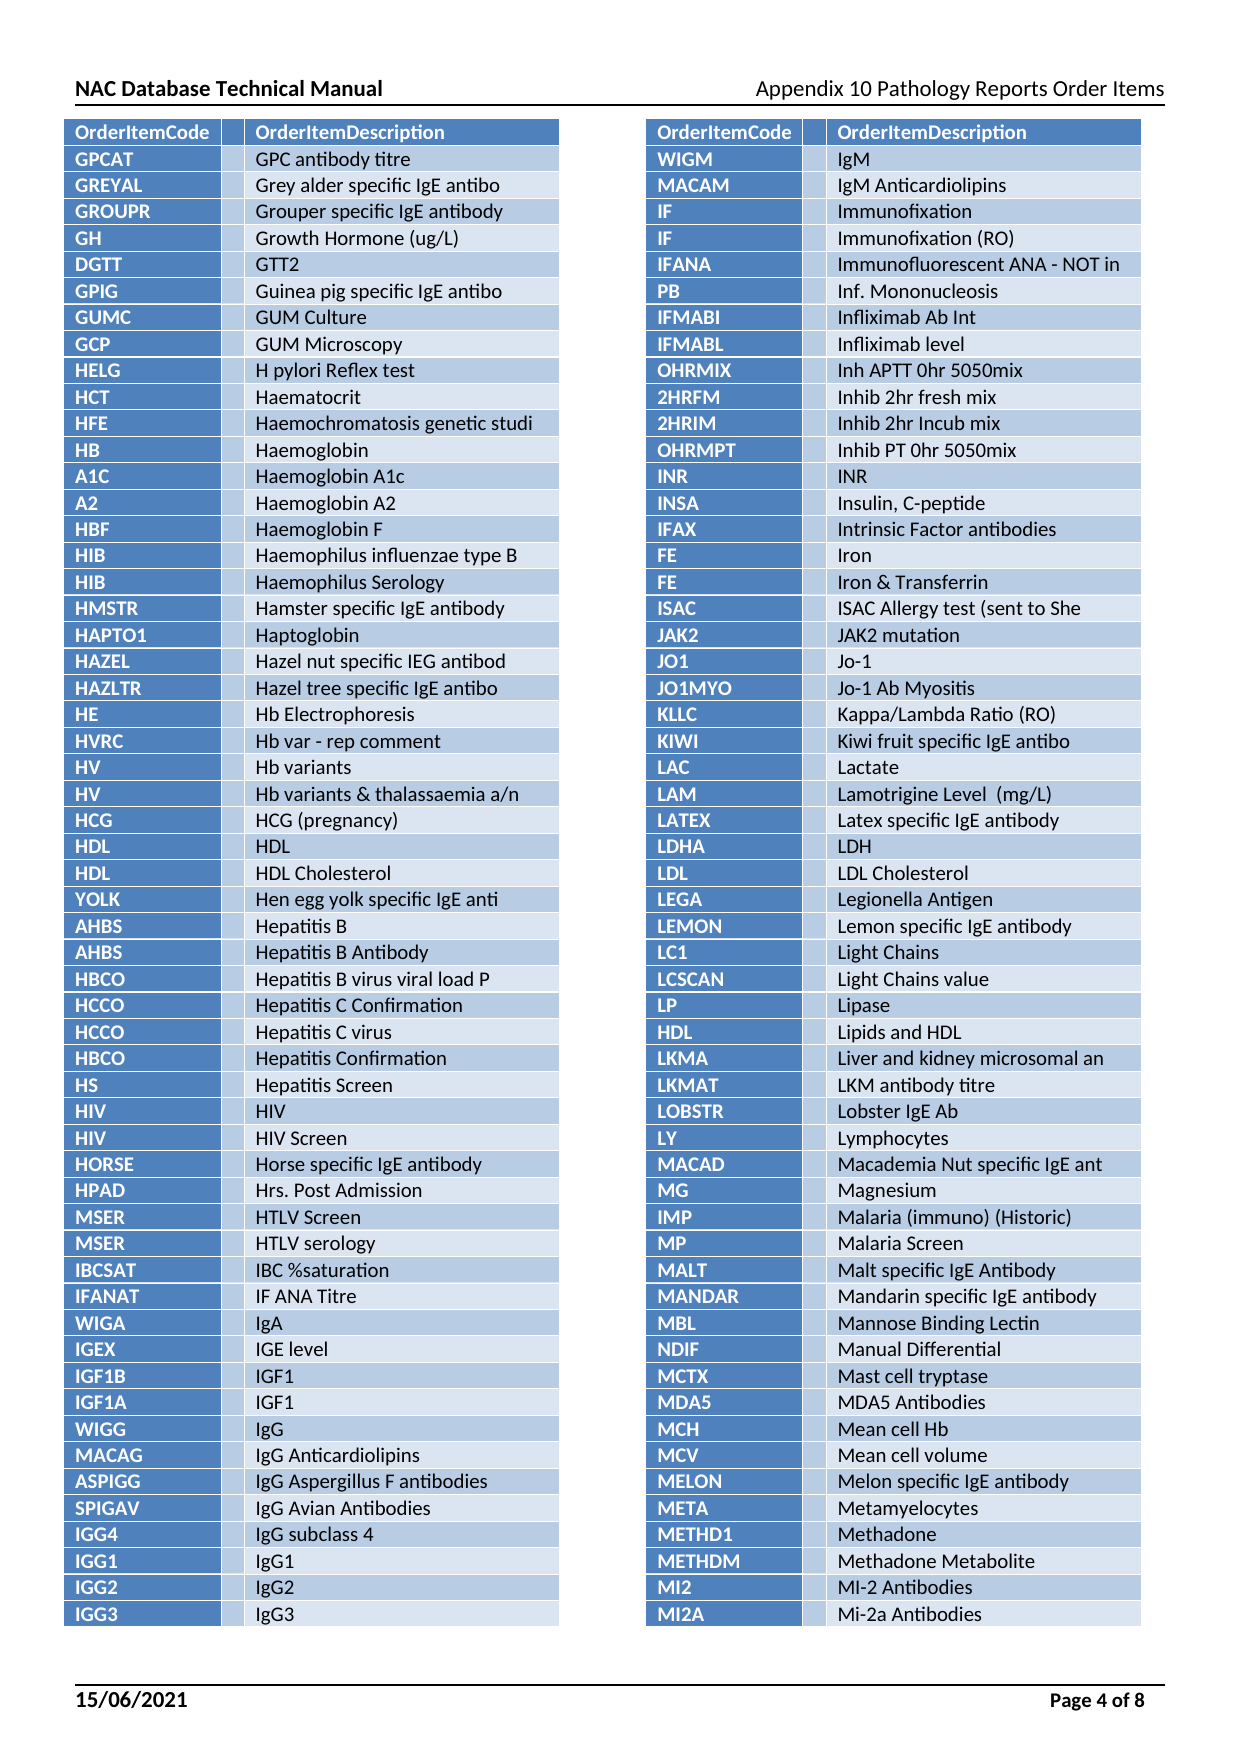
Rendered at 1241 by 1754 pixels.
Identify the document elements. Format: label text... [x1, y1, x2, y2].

table_cell [222, 1416, 244, 1441]
table_cell PB [646, 278, 802, 303]
table_cell MELON [646, 1469, 802, 1494]
table_cell LCSCAN [646, 966, 802, 991]
table_cell LDHA [646, 834, 802, 859]
table_cell HIB [64, 543, 221, 568]
table_cell JAK2 mutation [827, 622, 1141, 647]
table_cell Hazel nut specific IEG antibod [245, 649, 559, 674]
table_cell [803, 1495, 826, 1521]
table_cell Melon specific IgE antibody [827, 1469, 1141, 1494]
table_cell IGG4 [64, 1522, 221, 1547]
table_cell Kiwi fruit specific IgE antibo [827, 728, 1141, 753]
table_cell Iron [827, 543, 1141, 568]
table_cell Immunofixation (RO) [827, 225, 1141, 251]
table_cell MG [646, 1178, 802, 1203]
table_cell GPCAT [64, 146, 221, 171]
table_cell Hepatitis C Confirmation [245, 993, 559, 1018]
table_cell [222, 305, 244, 330]
table_cell GTT2 [245, 252, 559, 277]
table_cell [803, 305, 826, 330]
table_cell [222, 781, 244, 806]
table_cell MSER [64, 1204, 221, 1229]
table_cell [803, 516, 826, 542]
table_cell Malaria (immuno) (Historic) [827, 1204, 1141, 1229]
table_cell Hb Electrophoresis [245, 701, 559, 727]
table_cell INSA [646, 490, 802, 515]
table_cell [222, 1495, 244, 1521]
table_cell Light Chains value [827, 966, 1141, 991]
table_cell [803, 1151, 826, 1177]
table_cell LKMAT [646, 1072, 802, 1097]
table_cell HAZLTR [64, 675, 221, 700]
table_cell [803, 1310, 826, 1335]
table_cell [222, 966, 244, 991]
table_cell Inhib 2hr fresh mix [827, 384, 1141, 409]
table_cell Lymphocytes [827, 1125, 1141, 1150]
table_cell [803, 384, 826, 409]
table_cell [803, 331, 826, 356]
table_cell Intrinsic Factor antibodies [827, 516, 1141, 542]
table_cell [803, 1098, 826, 1124]
table_cell [803, 966, 826, 991]
table_cell HDL Cholesterol [245, 860, 559, 886]
table_cell Hamster specific IgE antibody [245, 596, 559, 621]
table_cell GROUPR [64, 199, 221, 224]
table_cell [803, 1469, 826, 1494]
table_cell LP [646, 993, 802, 1018]
table_cell Haemoglobin A1c [245, 463, 559, 489]
table_cell [803, 1522, 826, 1547]
table_cell LY [646, 1125, 802, 1150]
table_cell OHRMPT [646, 437, 802, 462]
table_cell HB [64, 437, 221, 462]
table_cell FE [646, 543, 802, 568]
table_cell GCP [64, 331, 221, 356]
table_cell MACAG [64, 1442, 221, 1468]
table_cell LATEX [646, 807, 802, 833]
table_cell LDH [827, 834, 1141, 859]
table_cell IgG [245, 1416, 559, 1441]
table_cell MACAD [646, 1151, 802, 1177]
table_cell [222, 1098, 244, 1124]
table_cell HDL [64, 860, 221, 886]
table_cell HFE [64, 410, 221, 436]
table_cell Guinea pig specific IgE antibo [245, 278, 559, 303]
table_cell Growth Hormone (ug/L) [245, 225, 559, 251]
table_cell [803, 1416, 826, 1441]
table_cell [803, 199, 826, 224]
table_cell NDIF [646, 1336, 802, 1362]
table_cell FE [646, 569, 802, 594]
table_cell [803, 1336, 826, 1362]
table_cell IGF1B [64, 1363, 221, 1388]
table_header OrderItemCode [646, 119, 802, 145]
table_cell JO1MYO [646, 675, 802, 700]
table_cell [222, 1469, 244, 1494]
table_cell 2HRIM [646, 410, 802, 436]
table_cell GREYAL [64, 172, 221, 198]
table_cell ASPIGG [64, 1469, 221, 1494]
table_cell Magnesium [827, 1178, 1141, 1203]
table_cell [803, 1204, 826, 1229]
table_cell LDL Cholesterol [827, 860, 1141, 886]
table_cell Malt specific IgE Antibody [827, 1257, 1141, 1282]
table_cell [222, 358, 244, 383]
table_cell LOBSTR [646, 1098, 802, 1124]
table_cell [222, 701, 244, 727]
table_cell Inf. Mononucleosis [827, 278, 1141, 303]
table_cell [222, 1178, 244, 1203]
table_cell LAM [646, 781, 802, 806]
table_cell HORSE [64, 1151, 221, 1177]
table_cell Hazel tree specific IgE antibo [245, 675, 559, 700]
table_cell IGG2 [64, 1575, 221, 1600]
table_cell Haemophilus Serology [245, 569, 559, 594]
table_cell HTLV Screen [245, 1204, 559, 1229]
table_cell GUM Culture [245, 305, 559, 330]
table_cell MCV [646, 1442, 802, 1468]
table_cell [803, 993, 826, 1018]
table_cell [803, 781, 826, 806]
table_cell Haematocrit [245, 384, 559, 409]
table_cell METHD1 [646, 1522, 802, 1547]
table_cell HS [64, 1072, 221, 1097]
table_cell Hepatitis C virus [245, 1019, 559, 1044]
table_cell HCG (pregnancy) [245, 807, 559, 833]
table_cell IF [646, 225, 802, 251]
table_cell Inhib PT 0hr 5050mix [827, 437, 1141, 462]
table_cell Haptoglobin [245, 622, 559, 647]
table_cell Haemochromatosis genetic studi [245, 410, 559, 436]
table_cell Mannose Binding Lectin [827, 1310, 1141, 1335]
table_cell IGG3 [64, 1601, 221, 1626]
table_cell IgG1 [245, 1548, 559, 1573]
table_cell MALT [646, 1257, 802, 1282]
table_cell Infliximab Ab Int [827, 305, 1141, 330]
table_cell IgG Aspergillus F antibodies [245, 1469, 559, 1494]
table_cell IBC %saturation [245, 1257, 559, 1282]
table_cell [222, 1363, 244, 1388]
table_cell Mast cell tryptase [827, 1363, 1141, 1388]
table_cell [222, 199, 244, 224]
table_cell IF ANA Titre [245, 1284, 559, 1309]
table_cell HCG [64, 807, 221, 833]
table_cell MI2A [646, 1601, 802, 1626]
table_cell IFANA [646, 252, 802, 277]
table_cell [222, 860, 244, 886]
table_cell HPAD [64, 1178, 221, 1203]
table_cell [803, 146, 826, 171]
table_cell IMP [646, 1204, 802, 1229]
table_cell [803, 1389, 826, 1415]
table_cell [222, 754, 244, 780]
table_cell HIV Screen [245, 1125, 559, 1150]
table_cell [222, 1522, 244, 1547]
table_cell Liver and kidney microsomal an [827, 1045, 1141, 1071]
table_cell HAZEL [64, 649, 221, 674]
table_cell WIGG [64, 1416, 221, 1441]
table_cell Hb variants [245, 754, 559, 780]
table_header [803, 119, 826, 145]
table_cell Hepatitis B [245, 913, 559, 938]
table_cell A1C [64, 463, 221, 489]
table_cell HVRC [64, 728, 221, 753]
table_cell IFAX [646, 516, 802, 542]
table_cell [803, 1231, 826, 1256]
table_cell IgG Avian Antibodies [245, 1495, 559, 1521]
table_cell Hen egg yolk specific IgE anti [245, 887, 559, 912]
table_cell Mandarin specific IgE antibody [827, 1284, 1141, 1309]
table_cell [222, 887, 244, 912]
table_cell MI-2 Antibodies [827, 1575, 1141, 1600]
table_cell [222, 543, 244, 568]
table_cell META [646, 1495, 802, 1521]
table_cell IF [646, 199, 802, 224]
table_cell GUMC [64, 305, 221, 330]
table_cell Manual Differential [827, 1336, 1141, 1362]
table_cell [803, 410, 826, 436]
table_cell [222, 463, 244, 489]
table_cell [222, 384, 244, 409]
table_cell [222, 437, 244, 462]
table_header OrderItemDescription [245, 119, 559, 145]
table_cell HDL [245, 834, 559, 859]
table_cell Methadone [827, 1522, 1141, 1547]
table_cell Hepatitis B Antibody [245, 940, 559, 965]
table_cell METHDM [646, 1548, 802, 1573]
table_cell [222, 675, 244, 700]
table_cell IGEX [64, 1336, 221, 1362]
table_cell Macademia Nut specific IgE ant [827, 1151, 1141, 1177]
table_cell [222, 1204, 244, 1229]
table_cell [803, 649, 826, 674]
table_cell [222, 1151, 244, 1177]
table_cell [222, 993, 244, 1018]
table_cell [222, 172, 244, 198]
table_cell JO1 [646, 649, 802, 674]
table_cell Metamyelocytes [827, 1495, 1141, 1521]
table_cell Immunofluorescent ANA - NOT in [827, 252, 1141, 277]
table_cell [803, 622, 826, 647]
table_cell [222, 1601, 244, 1626]
table_cell Kappa/Lambda Ratio (RO) [827, 701, 1141, 727]
table_cell LEGA [646, 887, 802, 912]
table_cell IGF1 [245, 1363, 559, 1388]
table_cell IGG1 [64, 1548, 221, 1573]
table_cell [222, 331, 244, 356]
table_cell KIWI [646, 728, 802, 753]
table_cell Lamotrigine Level (mg/L) [827, 781, 1141, 806]
table_cell Legionella Antigen [827, 887, 1141, 912]
table_cell MANDAR [646, 1284, 802, 1309]
table_cell HDL [64, 834, 221, 859]
table_cell HIV [64, 1098, 221, 1124]
table_cell [222, 410, 244, 436]
table_cell Haemoglobin F [245, 516, 559, 542]
table_cell INR [827, 463, 1141, 489]
table_cell [222, 252, 244, 277]
table_cell HTLV serology [245, 1231, 559, 1256]
table_cell [803, 543, 826, 568]
table_cell HIV [64, 1125, 221, 1150]
table_cell KLLC [646, 701, 802, 727]
table_cell MACAM [646, 172, 802, 198]
table_cell Iron & Transferrin [827, 569, 1141, 594]
table_cell IgM [827, 146, 1141, 171]
table_cell [803, 1178, 826, 1203]
table_cell [803, 940, 826, 965]
table_cell [222, 807, 244, 833]
table_cell [803, 834, 826, 859]
table_cell [803, 490, 826, 515]
table_cell Lemon specific IgE antibody [827, 913, 1141, 938]
table_cell YOLK [64, 887, 221, 912]
table_cell [222, 596, 244, 621]
table_cell [803, 1019, 826, 1044]
table_cell MSER [64, 1231, 221, 1256]
table_cell [803, 728, 826, 753]
table_cell IBCSAT [64, 1257, 221, 1282]
table_cell HCT [64, 384, 221, 409]
table_cell SPIGAV [64, 1495, 221, 1521]
table_cell Hepatitis Confirmation [245, 1045, 559, 1071]
table_cell HIB [64, 569, 221, 594]
table_cell HBCO [64, 1045, 221, 1071]
table_cell ISAC Allergy test (sent to She [827, 596, 1141, 621]
table_cell IgA [245, 1310, 559, 1335]
table_cell Immunofixation [827, 199, 1141, 224]
table_cell ISAC [646, 596, 802, 621]
table_cell [222, 1257, 244, 1282]
table_cell [803, 1125, 826, 1150]
table_cell [222, 569, 244, 594]
table_cell Haemoglobin A2 [245, 490, 559, 515]
table_cell [222, 1575, 244, 1600]
table_cell [222, 940, 244, 965]
table_cell WIGA [64, 1310, 221, 1335]
table_cell IgG3 [245, 1601, 559, 1626]
table_cell HMSTR [64, 596, 221, 621]
table_cell JAK2 [646, 622, 802, 647]
table_cell [222, 1284, 244, 1309]
table_cell [222, 913, 244, 938]
table_cell [803, 1072, 826, 1097]
table_cell MCTX [646, 1363, 802, 1388]
table_cell [803, 569, 826, 594]
table_cell IFMABI [646, 305, 802, 330]
table_cell Light Chains [827, 940, 1141, 965]
table_cell LAC [646, 754, 802, 780]
table_cell [803, 172, 826, 198]
table_cell Mi-2a Antibodies [827, 1601, 1141, 1626]
table_cell [803, 225, 826, 251]
table_cell [803, 1045, 826, 1071]
table_cell Jo-1 Ab Myositis [827, 675, 1141, 700]
table_cell IgG Anticardiolipins [245, 1442, 559, 1468]
table_cell IGE level [245, 1336, 559, 1362]
table_cell [222, 1310, 244, 1335]
table_header OrderItemDescription [827, 119, 1141, 145]
table_cell AHBS [64, 940, 221, 965]
table_cell HCCO [64, 1019, 221, 1044]
table_cell [222, 728, 244, 753]
table_cell Latex specific IgE antibody [827, 807, 1141, 833]
table_cell HE [64, 701, 221, 727]
table_cell Inhib 2hr Incub mix [827, 410, 1141, 436]
table_cell Hrs. Post Admission [245, 1178, 559, 1203]
table_cell [222, 1045, 244, 1071]
table_cell HDL [646, 1019, 802, 1044]
table_cell Grey alder specific IgE antibo [245, 172, 559, 198]
table_cell Malaria Screen [827, 1231, 1141, 1256]
table_cell HBCO [64, 966, 221, 991]
table_cell HV [64, 781, 221, 806]
table_cell [803, 596, 826, 621]
table_cell [803, 252, 826, 277]
table_cell [222, 1019, 244, 1044]
table_cell [222, 1336, 244, 1362]
table_cell IGF1A [64, 1389, 221, 1415]
table_cell [803, 860, 826, 886]
table_cell IGF1 [245, 1389, 559, 1415]
table_cell [803, 675, 826, 700]
table_cell Insulin, C-peptide [827, 490, 1141, 515]
table_cell [222, 146, 244, 171]
table_cell [803, 437, 826, 462]
table_cell [803, 1601, 826, 1626]
table_cell [222, 1389, 244, 1415]
table_cell IFMABL [646, 331, 802, 356]
table_cell [222, 1125, 244, 1150]
table_cell Hb var - rep comment [245, 728, 559, 753]
table_cell Jo-1 [827, 649, 1141, 674]
table_cell MDA5 Antibodies [827, 1389, 1141, 1415]
table_cell HCCO [64, 993, 221, 1018]
table_cell DGTT [64, 252, 221, 277]
table_cell [222, 622, 244, 647]
table_cell [222, 490, 244, 515]
table_cell [222, 225, 244, 251]
table_cell INR [646, 463, 802, 489]
table_cell [803, 1257, 826, 1282]
table_cell [803, 358, 826, 383]
table_cell [803, 913, 826, 938]
table_cell HAPTO1 [64, 622, 221, 647]
table_cell Grouper specific IgE antibody [245, 199, 559, 224]
table_cell [803, 701, 826, 727]
table_cell [803, 887, 826, 912]
table_cell Horse specific IgE antibody [245, 1151, 559, 1177]
table_cell [803, 807, 826, 833]
table_cell Haemoglobin [245, 437, 559, 462]
table_cell LKM antibody titre [827, 1072, 1141, 1097]
table_cell [222, 1231, 244, 1256]
table_cell [803, 463, 826, 489]
table_cell Mean cell volume [827, 1442, 1141, 1468]
table_cell H pylori Reflex test [245, 358, 559, 383]
table_cell [222, 516, 244, 542]
table_cell Hepatitis B virus viral load P [245, 966, 559, 991]
table_cell GUM Microscopy [245, 331, 559, 356]
table_cell Hepatitis Screen [245, 1072, 559, 1097]
table_cell IgG subclass 4 [245, 1522, 559, 1547]
table_cell [222, 834, 244, 859]
table_cell LC1 [646, 940, 802, 965]
table_cell HV [64, 754, 221, 780]
table_cell [222, 1548, 244, 1573]
table_cell MBL [646, 1310, 802, 1335]
table_cell OHRMIX [646, 358, 802, 383]
table_cell Lactate [827, 754, 1141, 780]
table_cell AHBS [64, 913, 221, 938]
table_cell GH [64, 225, 221, 251]
table_cell [803, 1548, 826, 1573]
table_cell [222, 1072, 244, 1097]
table_cell IFANAT [64, 1284, 221, 1309]
table_cell 2HRFM [646, 384, 802, 409]
table_cell IgM Anticardiolipins [827, 172, 1141, 198]
table_cell HBF [64, 516, 221, 542]
table_cell LKMA [646, 1045, 802, 1071]
table_cell LEMON [646, 913, 802, 938]
table_cell [803, 754, 826, 780]
table_cell [803, 278, 826, 303]
table_header [222, 119, 244, 145]
table_cell IgG2 [245, 1575, 559, 1600]
table_cell Lipids and HDL [827, 1019, 1141, 1044]
table_cell WIGM [646, 146, 802, 171]
table_cell HELG [64, 358, 221, 383]
table_cell Inh APTT 0hr 5050mix [827, 358, 1141, 383]
table_cell A2 [64, 490, 221, 515]
table_header OrderItemCode [64, 119, 221, 145]
table_cell Haemophilus influenzae type B [245, 543, 559, 568]
table_cell [803, 1284, 826, 1309]
table_cell GPIG [64, 278, 221, 303]
table_cell [222, 649, 244, 674]
table_cell MP [646, 1231, 802, 1256]
table_cell HIV [245, 1098, 559, 1124]
table_cell [222, 278, 244, 303]
table_cell [803, 1363, 826, 1388]
table_cell MDA5 [646, 1389, 802, 1415]
table_cell [222, 1442, 244, 1468]
table_cell Hb variants & thalassaemia a/n [245, 781, 559, 806]
table_cell Infliximab level [827, 331, 1141, 356]
table_cell Lipase [827, 993, 1141, 1018]
table_cell Methadone Metabolite [827, 1548, 1141, 1573]
table_cell [803, 1442, 826, 1468]
table_cell Lobster IgE Ab [827, 1098, 1141, 1124]
table_cell MCH [646, 1416, 802, 1441]
table_cell LDL [646, 860, 802, 886]
table_cell [803, 1575, 826, 1600]
table_cell GPC antibody titre [245, 146, 559, 171]
table_cell MI2 [646, 1575, 802, 1600]
table_cell Mean cell Hb [827, 1416, 1141, 1441]
